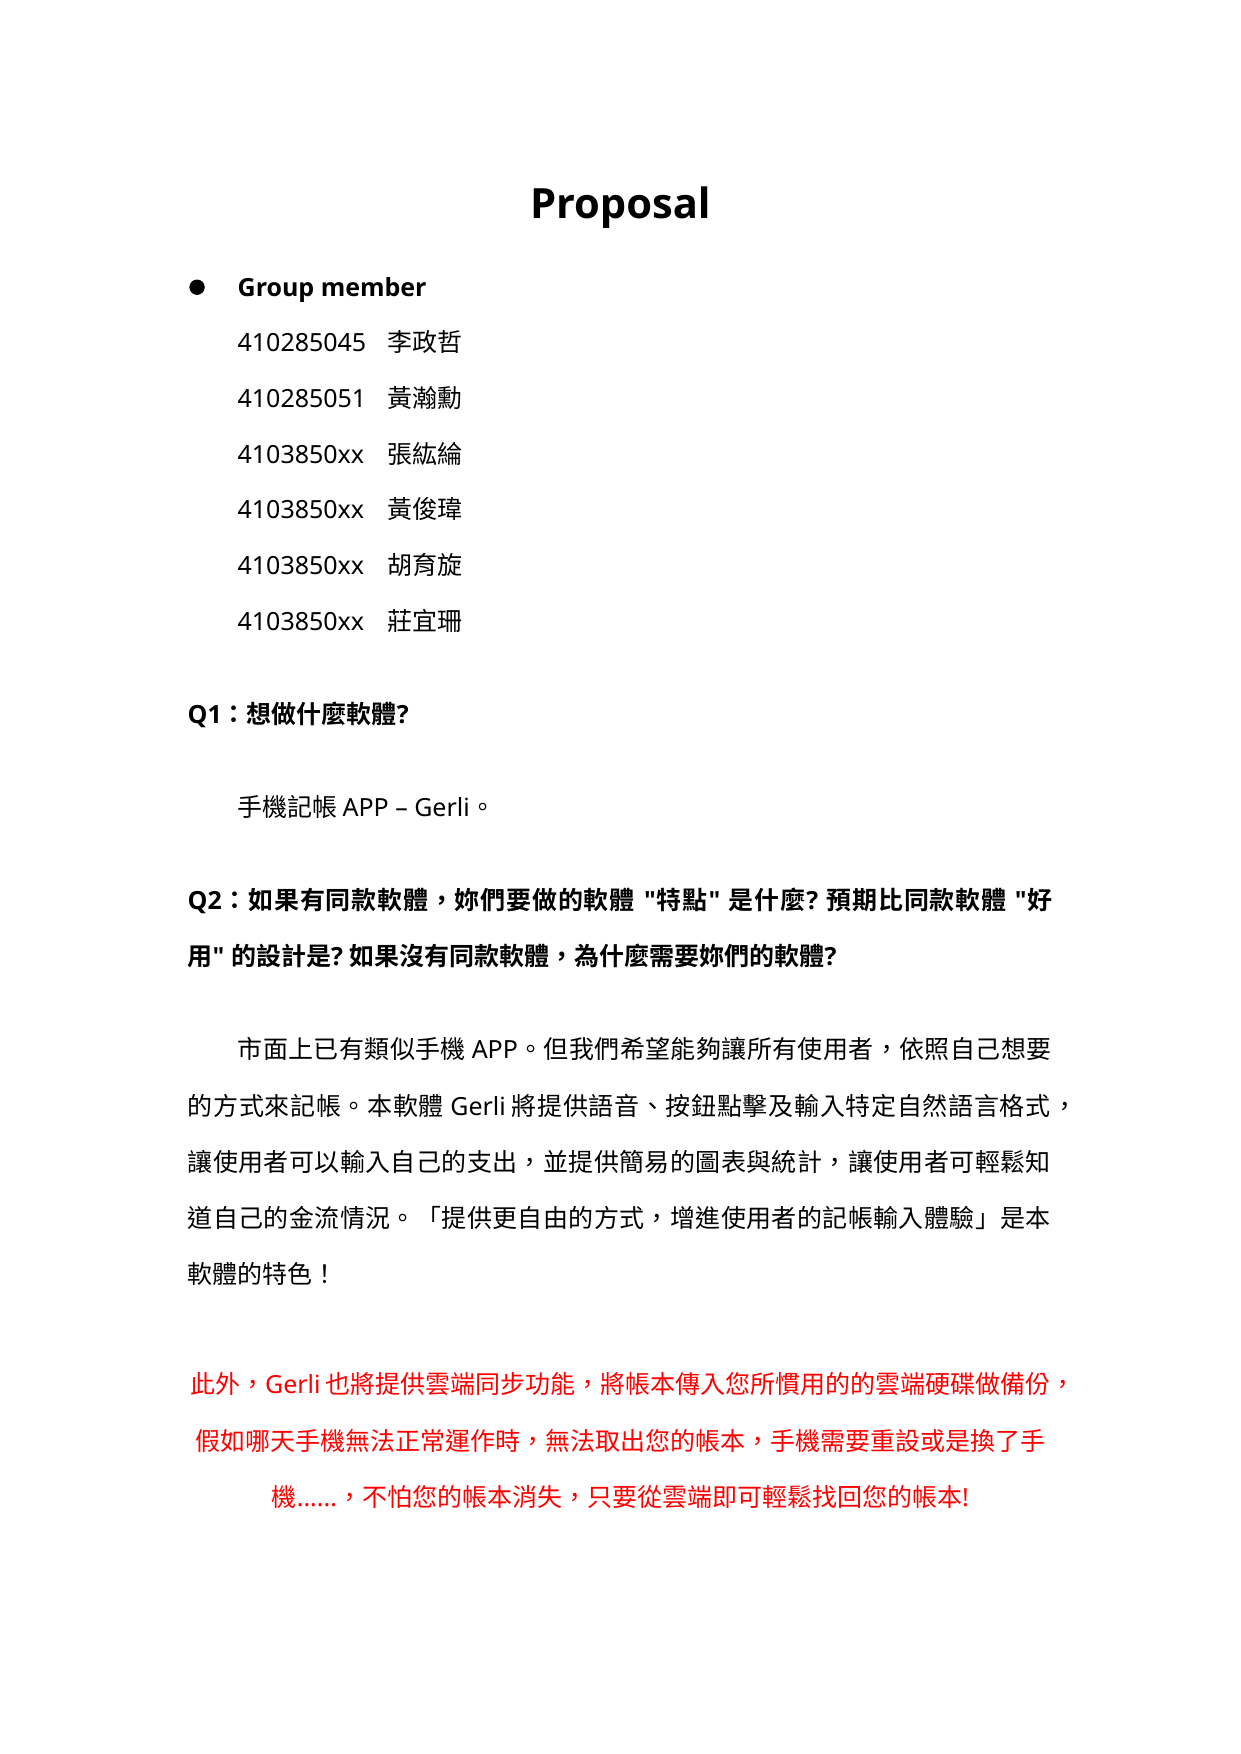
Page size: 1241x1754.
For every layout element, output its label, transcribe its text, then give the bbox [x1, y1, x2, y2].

list Group member [187, 268, 1053, 305]
list 4103850xx 張紘綸 [237, 433, 1053, 471]
text Proposal [187, 164, 1053, 239]
list 4103850xx 莊宜珊 [237, 600, 1053, 638]
list 410285045 李政哲 [237, 322, 1053, 360]
text 手機記帳APP – Gerli。 [187, 787, 1053, 824]
list 4103850xx 黃俊瑋 [237, 489, 1053, 527]
text 市面上已有類似手機APP。但我們希望能夠讓所有使用者，依照自己想要的方式來記帳。本軟體Gerli將提供語音、按鈕點擊及輸入特定自然語言格式，讓使用者可以輸入自己的支出，並提供簡易的圖表與統計，讓使用者可輕鬆知道自己的金流情況。「提供更自由的方式，增進使用者的記帳輸入體驗」是本軟體的特色！ [187, 1029, 1053, 1292]
list 410285051 黃瀚勳 [237, 378, 1053, 415]
list 4103850xx 胡育旋 [237, 545, 1053, 582]
text Q1：想做什麼軟體? [187, 693, 1053, 731]
text 此外，Gerli也將提供雲端同步功能，將帳本傳入您所慣用的的雲端硬碟做備份，假如哪天手機無法正常運作時，無法取出您的帳本，手機需要重設或是換了手機......，不怕您的帳本消失，只要從雲端即可輕鬆找回您的帳本! [187, 1364, 1053, 1514]
text Q2：如果有同款軟體，妳們要做的軟體 "特點" 是什麼? 預期比同款軟體 "好用" 的設計是? 如果沒有同款軟體，為什麼需要妳們的軟體? [187, 880, 1053, 973]
